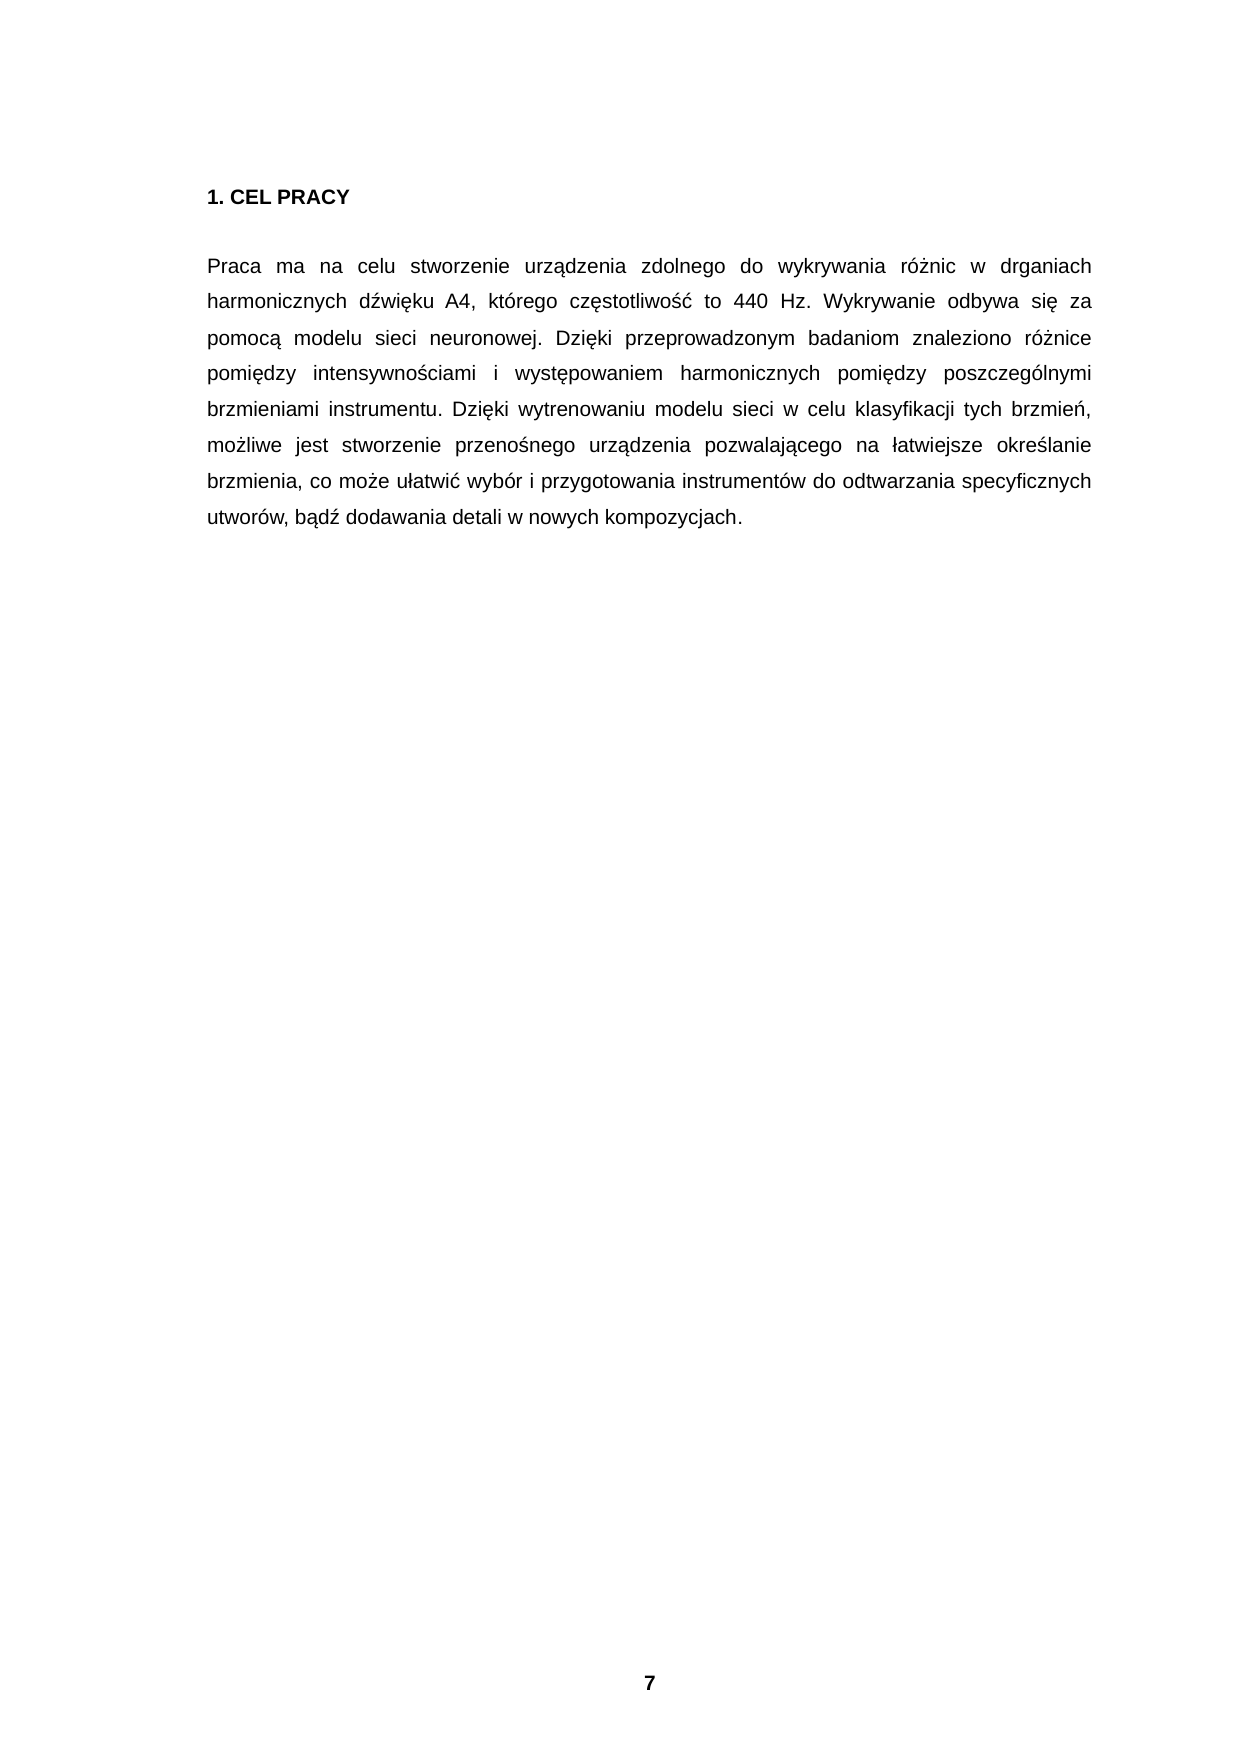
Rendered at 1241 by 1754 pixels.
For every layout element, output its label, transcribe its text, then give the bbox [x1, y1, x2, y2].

text Praca ma na celu stworzenie urządzenia zdolnego do wykrywania różnic w drganiach harmonicznych dźwięku A4, którego częstotliwość to 440 Hz. Wykrywanie odbywa się za pomocą modelu sieci neuronowej. Dzięki przeprowadzonym badaniom znaleziono różnice pomiędzy intensywnościami i występowaniem harmonicznych pomiędzy poszczególnymi brzmieniami instrumentu. Dzięki wytrenowaniu modelu sieci w celu klasyfikacji tych brzmień, możliwe jest stworzenie przenośnego urządzenia pozwalającego na łatwiejsze określanie brzmienia, co może ułatwić wybór i przygotowania instrumentów do odtwarzania specyficznych utworów, bądź dodawania detali w nowych kompozycjach. [207, 253, 1092, 529]
subtitle 1. CEL PRACY [207, 185, 1092, 209]
